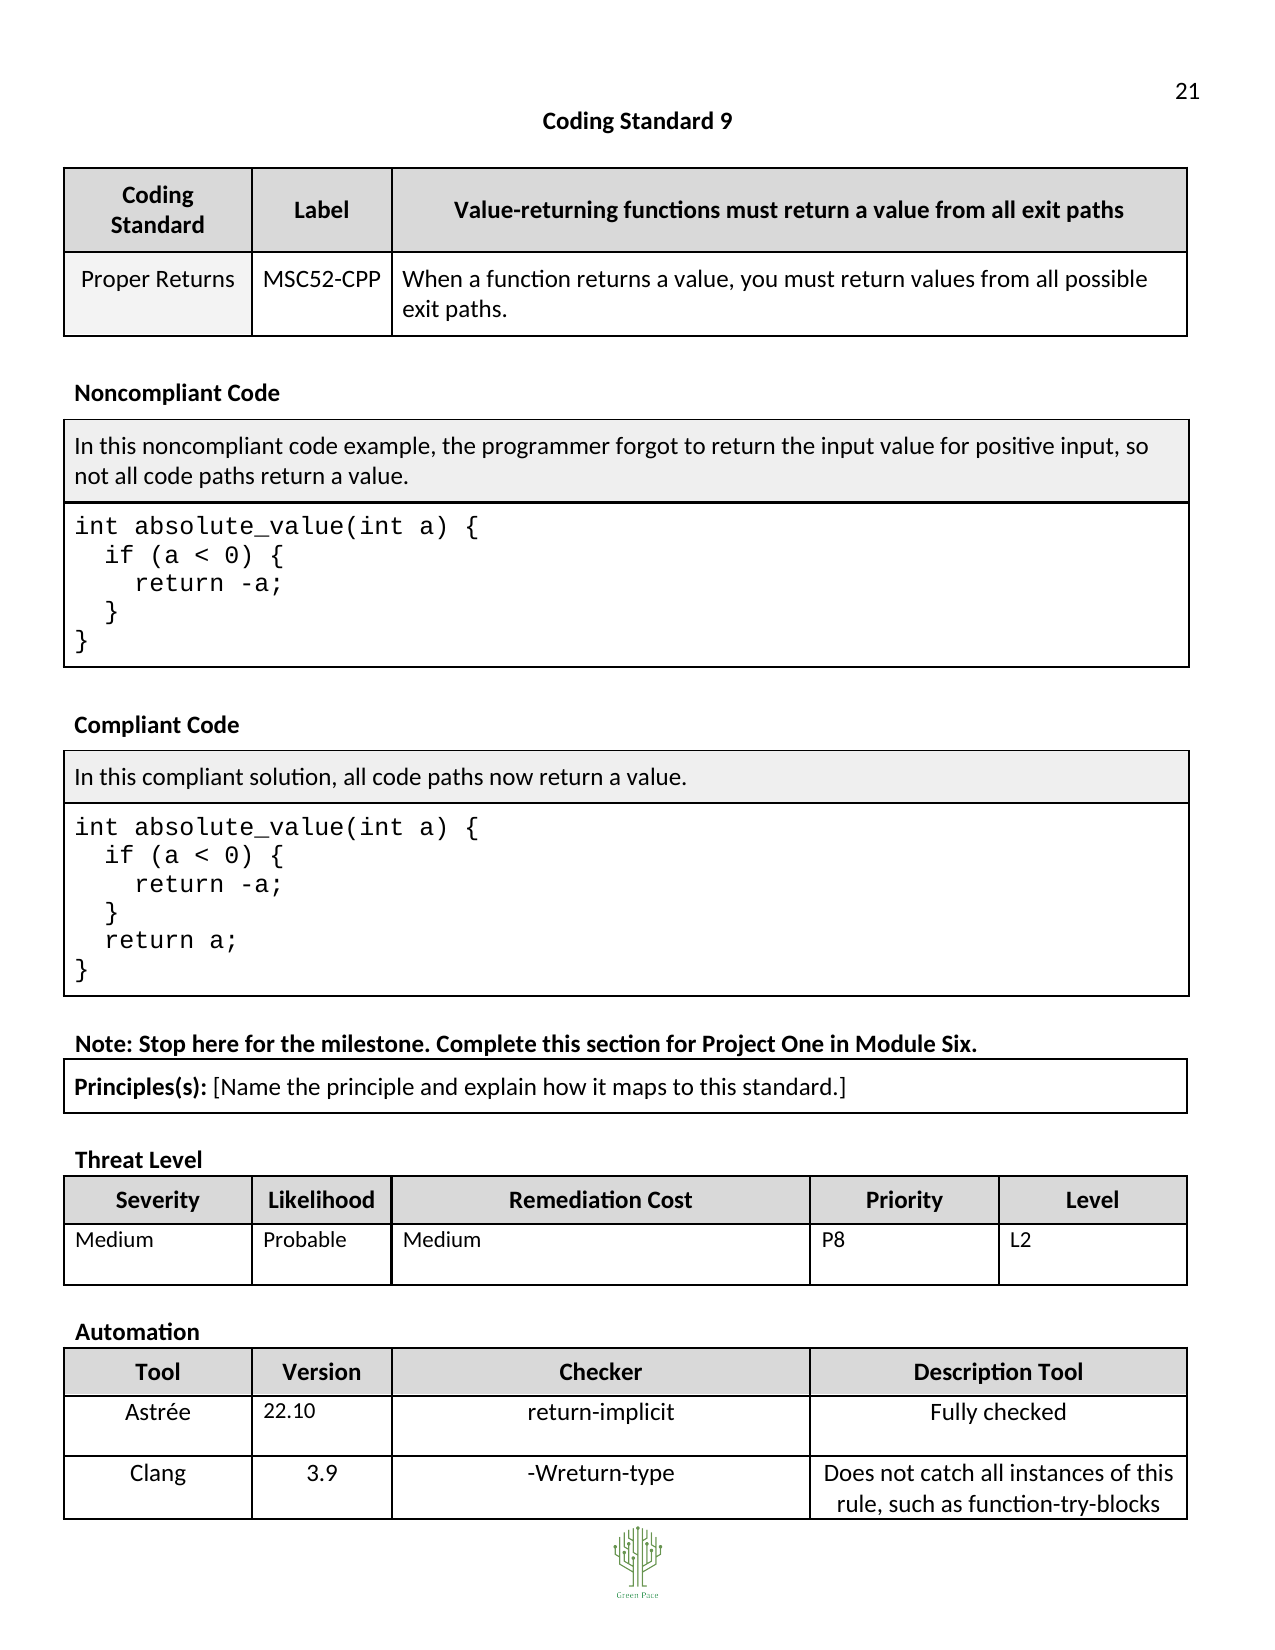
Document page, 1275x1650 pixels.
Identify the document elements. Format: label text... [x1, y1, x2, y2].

table_header Value-returning functions must return a value from all exit paths [393, 169, 1186, 251]
table_header Version [253, 1349, 391, 1394]
table_cell In this compliant solution, all code paths now return a value. [65, 751, 1188, 802]
table_cell Astrée [65, 1397, 251, 1455]
table_header Noncompliant Code [64, 367, 1189, 418]
table_cell Fully checked [811, 1397, 1186, 1455]
table_header Likelihood [253, 1177, 390, 1223]
table_header Tool [65, 1349, 251, 1394]
table_header Compliant Code [64, 699, 1189, 750]
table_cell In this noncompliant code example, the programmer forgot to return the input value for positive input, so not all code paths return a value. [65, 420, 1188, 501]
table_cell Probable [253, 1225, 390, 1283]
table_header Coding Standard [65, 169, 251, 251]
table_header Severity [65, 1177, 251, 1223]
table_header Checker [393, 1349, 809, 1394]
table_header Description Tool [811, 1349, 1186, 1394]
text Threat Level [75, 1144, 1200, 1175]
table_header Remediation Cost [393, 1177, 809, 1223]
picture [605, 1521, 670, 1606]
table_header Principles(s): [Name the principle and explain how it maps to this standard.] [65, 1060, 1186, 1112]
table_cell Does not catch all instances of this rule, such as function-try-blocks [811, 1457, 1186, 1518]
table_cell P8 [811, 1225, 998, 1283]
table_cell Medium [393, 1225, 809, 1283]
table_cell -Wreturn-type [393, 1457, 809, 1518]
text Note: Stop here for the milestone. Complete this section for Project One in Module Six. [75, 1028, 1200, 1058]
table_header Label [253, 169, 391, 251]
table_cell 22.10 [253, 1397, 391, 1455]
table_cell Clang [65, 1457, 251, 1518]
table_cell return-implicit [393, 1397, 809, 1455]
subtitle Coding Standard 9 [75, 106, 1200, 136]
table_cell Proper Returns [65, 253, 251, 334]
text Automation [75, 1316, 1200, 1347]
table_header Level [1000, 1177, 1186, 1223]
table_cell 3.9 [253, 1457, 391, 1518]
table_cell When a function returns a value, you must return values from all possible exit paths. [393, 253, 1186, 334]
table_cell L2 [1000, 1225, 1186, 1283]
table_cell Medium [65, 1225, 251, 1283]
table_cell int absolute_value(int a) { if (a < 0) { return -a; } return a; } [65, 804, 1188, 995]
table_cell MSC52-CPP [253, 253, 391, 334]
table_header Priority [811, 1177, 998, 1223]
table_cell int absolute_value(int a) { if (a < 0) { return -a; } } [65, 504, 1188, 666]
